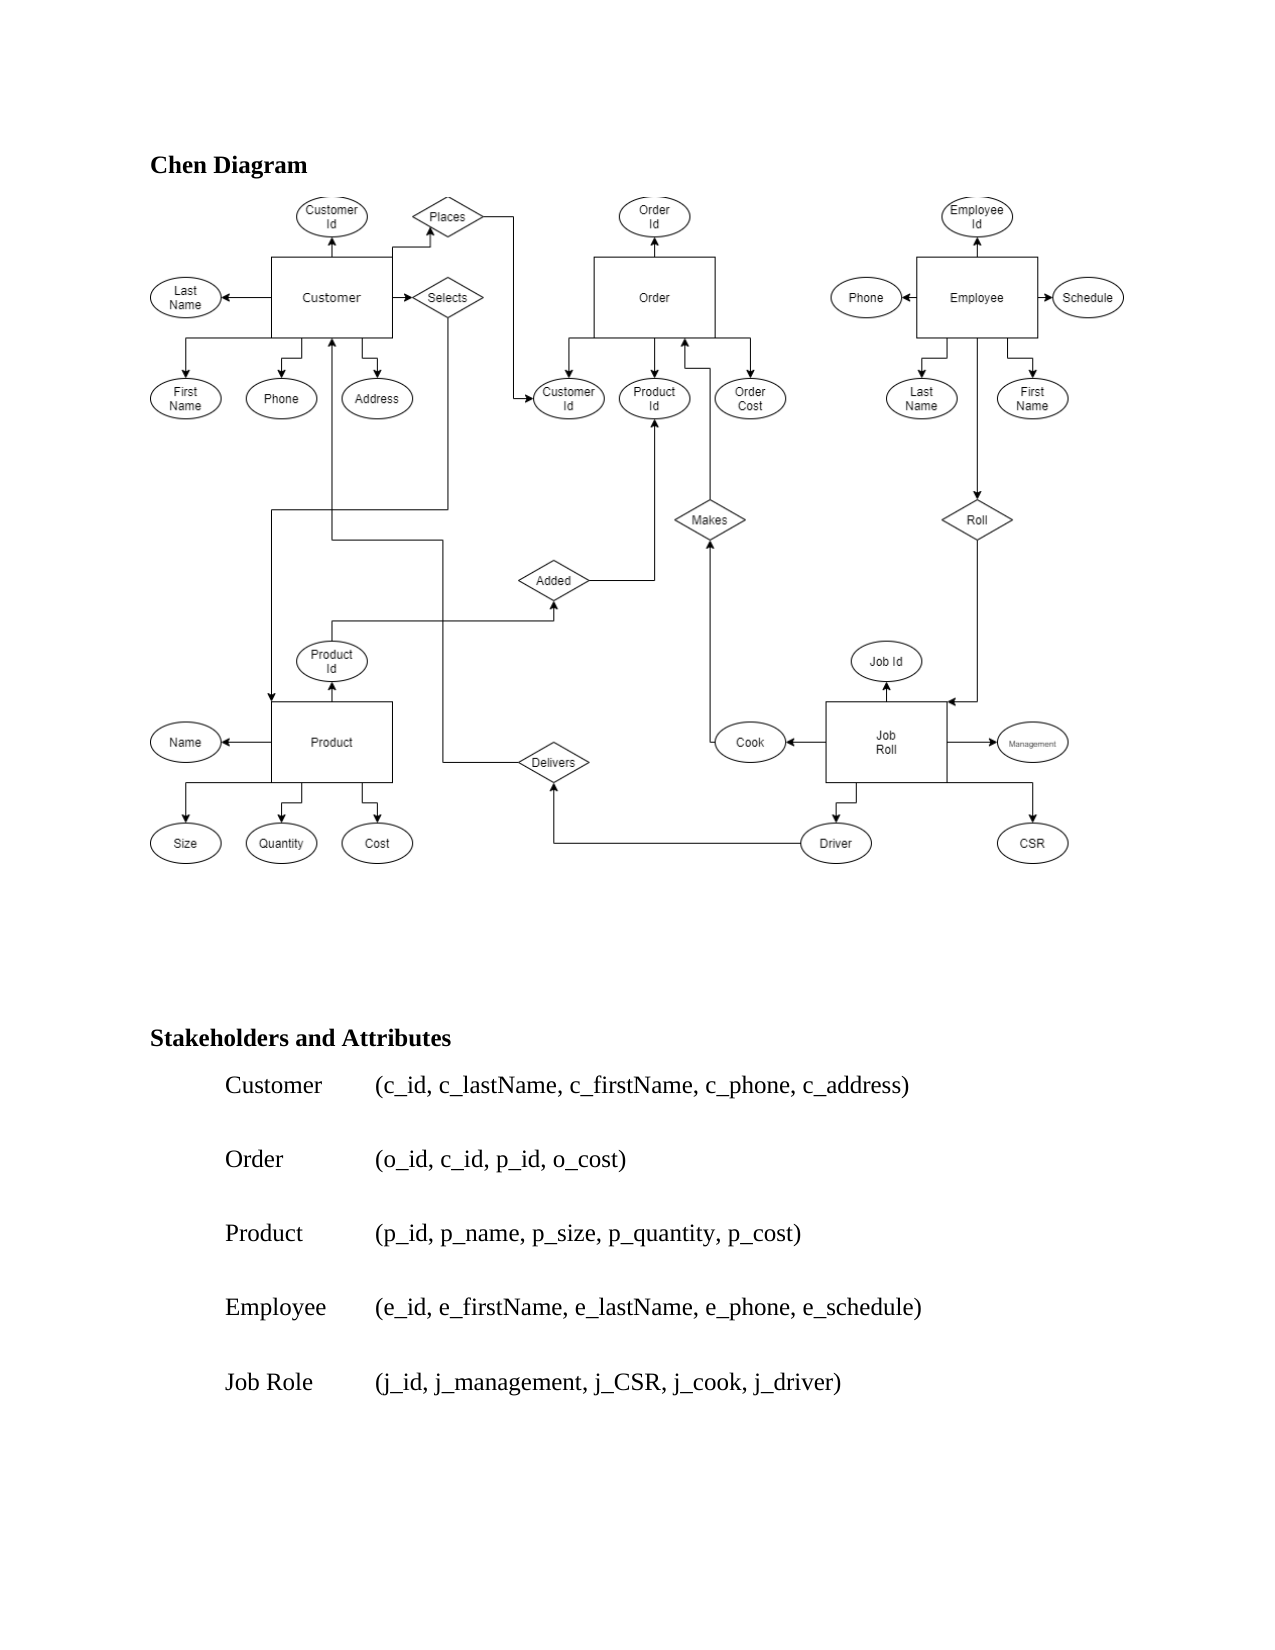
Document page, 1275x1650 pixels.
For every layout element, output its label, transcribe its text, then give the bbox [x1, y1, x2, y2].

text Order (o_id, c_id, p_id, o_cost) [150, 1144, 1125, 1173]
text Product (p_id, p_name, p_size, p_quantity, p_cost) [150, 1218, 1125, 1247]
text Chen Diagram [150, 150, 1125, 179]
text Customer (c_id, c_lastName, c_firstName, c_phone, c_address) [150, 1070, 1125, 1099]
picture [150, 197, 1124, 864]
text Stakeholders and Attributes [150, 1023, 1125, 1052]
text Job Role (j_id, j_management, j_CSR, j_cook, j_driver) [150, 1367, 1125, 1395]
text Employee (e_id, e_firstName, e_lastName, e_phone, e_schedule) [150, 1292, 1125, 1321]
